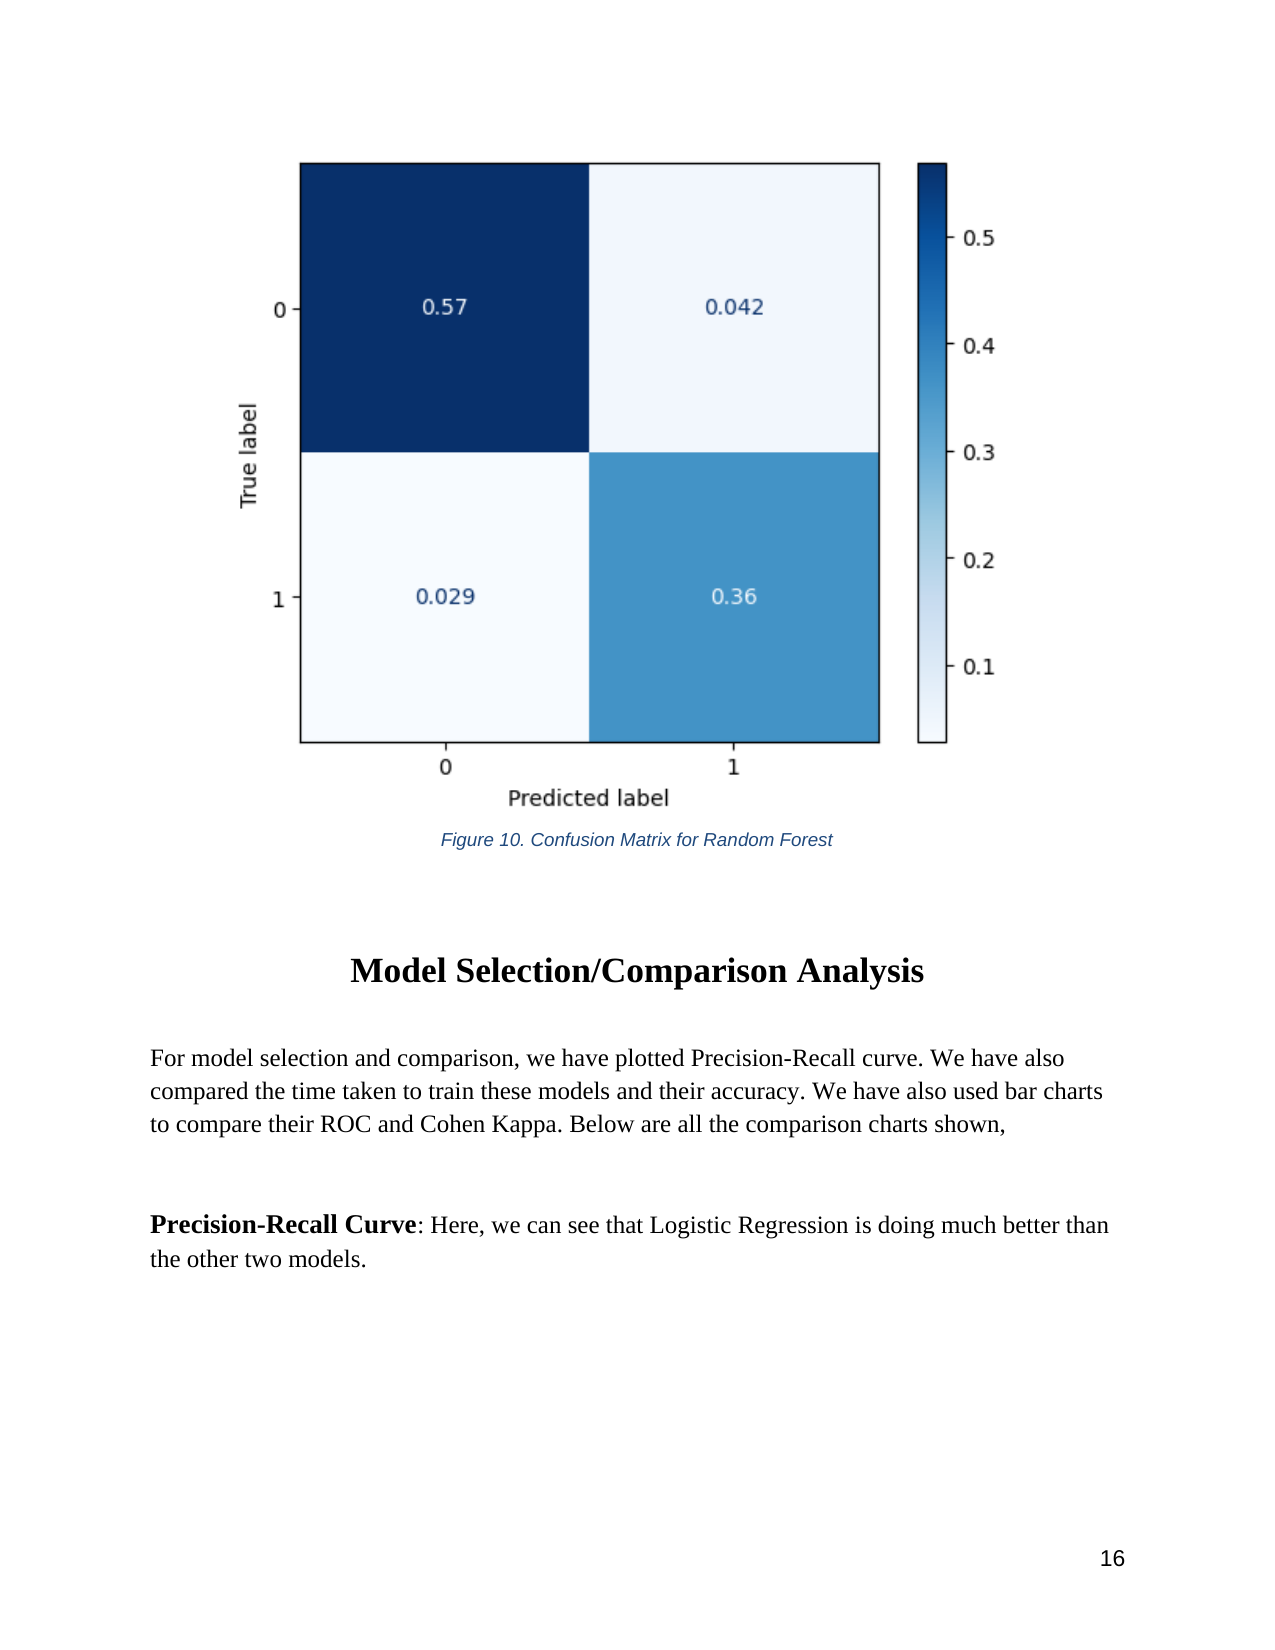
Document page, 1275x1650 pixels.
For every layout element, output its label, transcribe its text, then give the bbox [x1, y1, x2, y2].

text Precision-Recall Curve: Here, we can see that Logistic Regression is doing much better than the other two models. [150, 1208, 1125, 1273]
picture [225, 150, 1010, 825]
text Model Selection/Comparison Analysis [150, 949, 1125, 990]
text For model selection and comparison, we have plotted Precision-Recall curve. We have also compared the time taken to train these models and their accuracy. We have also used bar charts to compare their ROC and Cohen Kappa. Below are all the comparison charts shown, [150, 1043, 1125, 1138]
